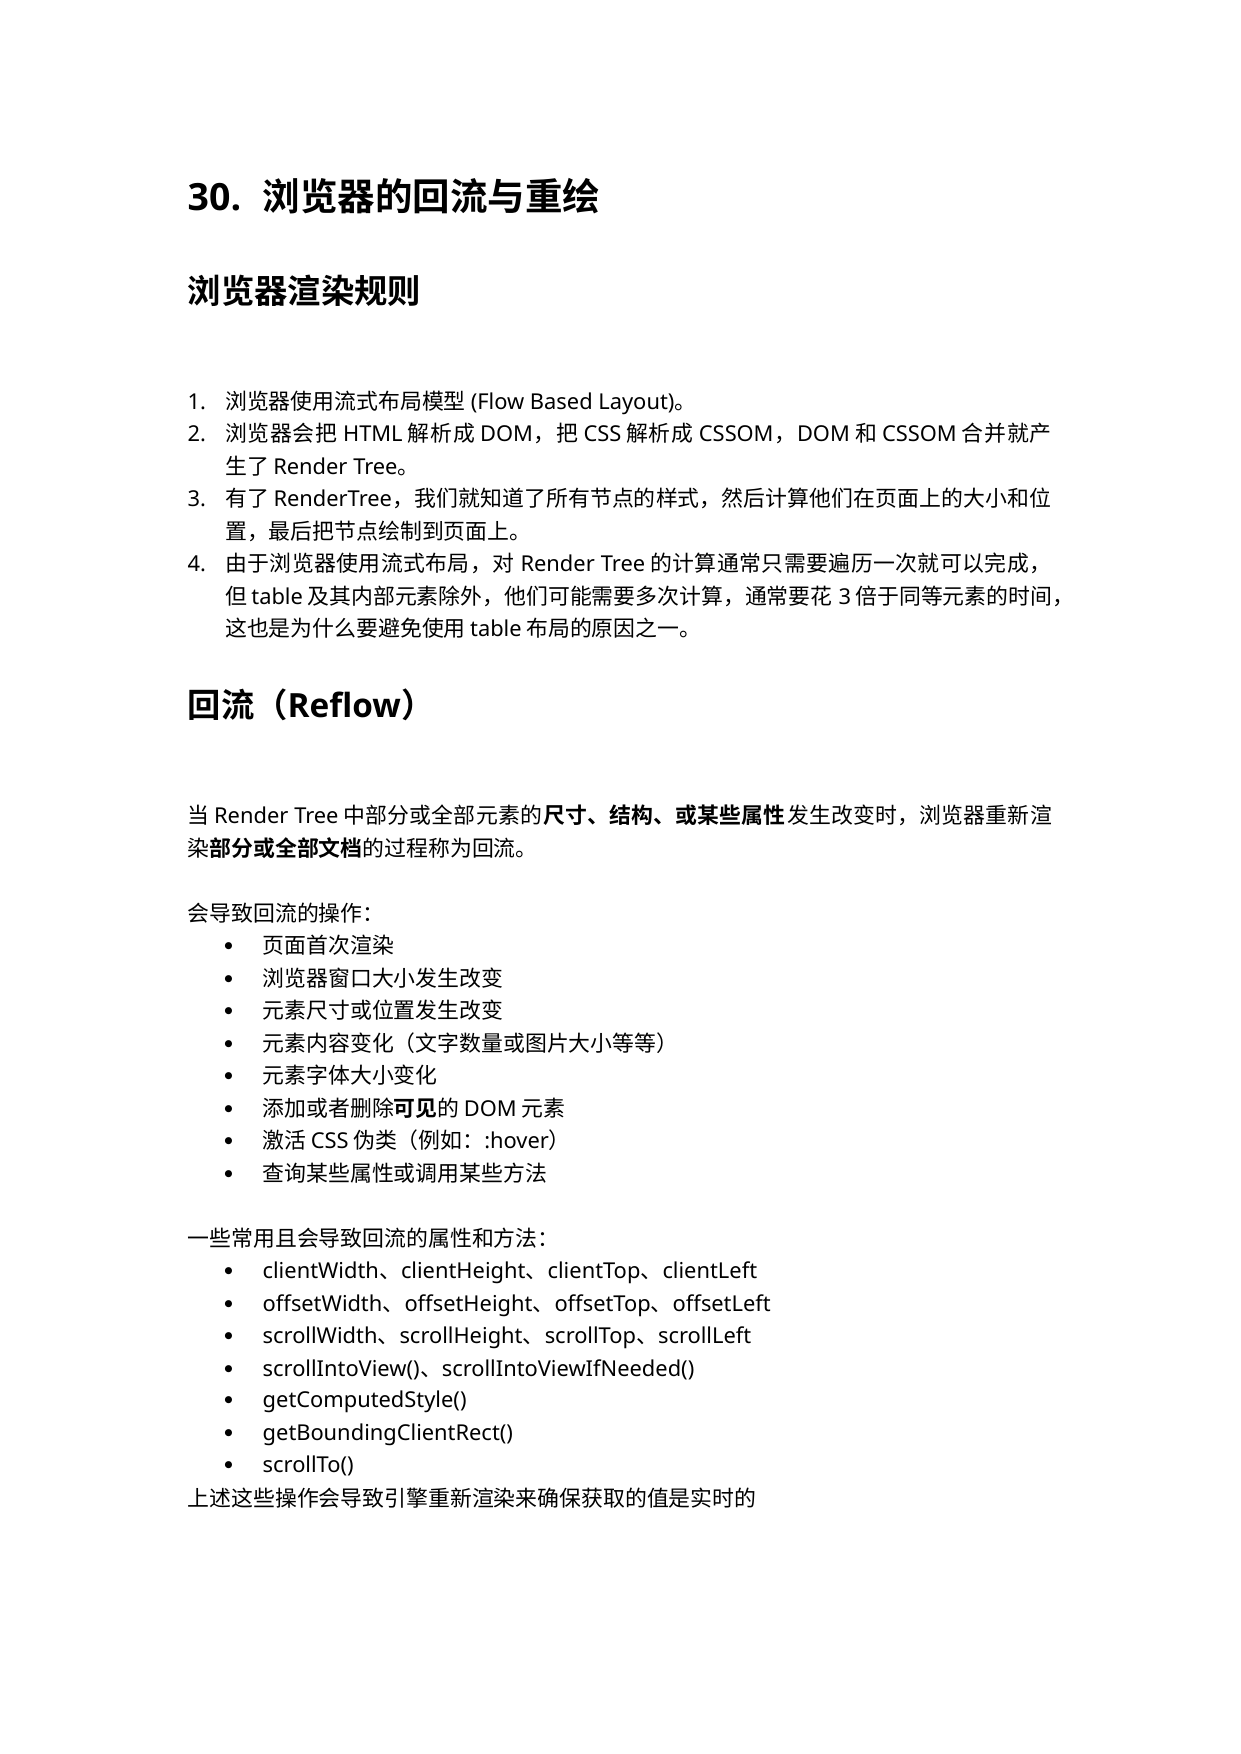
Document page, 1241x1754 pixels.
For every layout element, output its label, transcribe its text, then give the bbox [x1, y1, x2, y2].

text 会导致回流的操作： [187, 895, 1053, 928]
list 浏览器使用流式布局模型 (Flow Based Layout)。 [187, 383, 1053, 416]
list 查询某些属性或调用某些方法 [225, 1155, 1053, 1188]
list 页面首次渲染 [225, 928, 1053, 960]
list 激活CSS伪类（例如：:hover） [225, 1123, 1053, 1155]
list scrollIntoView()、scrollIntoViewIfNeeded() [225, 1350, 1053, 1383]
list 元素字体大小变化 [225, 1058, 1053, 1090]
subtitle 浏览器的回流与重绘 [187, 162, 1053, 227]
list 元素内容变化（文字数量或图片大小等等） [225, 1025, 1053, 1058]
text 上述这些操作会导致引擎重新渲染来确保获取的值是实时的 [187, 1480, 1053, 1513]
list getComputedStyle() [225, 1383, 1053, 1415]
list offsetWidth、offsetHeight、offsetTop、offsetLeft [225, 1285, 1053, 1318]
list scrollWidth、scrollHeight、scrollTop、scrollLeft [225, 1318, 1053, 1350]
list clientWidth、clientHeight、clientTop、clientLeft [225, 1253, 1053, 1285]
list 元素尺寸或位置发生改变 [225, 993, 1053, 1025]
list 有了RenderTree，我们就知道了所有节点的样式，然后计算他们在页面上的大小和位置，最后把节点绘制到页面上。 [187, 481, 1053, 546]
list getBoundingClientRect() [225, 1415, 1053, 1448]
text 一些常用且会导致回流的属性和方法： [187, 1220, 1053, 1253]
list 浏览器会把HTML解析成DOM，把CSS解析成CSSOM，DOM和CSSOM合并就产生了Render Tree。 [187, 416, 1053, 481]
text 当Render Tree中部分或全部元素的尺寸、结构、或某些属性发生改变时，浏览器重新渲染部分或全部文档的过程称为回流。 [187, 798, 1053, 863]
list 浏览器窗口大小发生改变 [225, 960, 1053, 993]
subtitle 回流（Reflow） [187, 670, 1053, 735]
list 由于浏览器使用流式布局，对Render Tree的计算通常只需要遍历一次就可以完成，但table及其内部元素除外，他们可能需要多次计算，通常要花3倍于同等元素的时间，这也是为什么要避免使用table布局的原因之一。 [187, 546, 1053, 643]
list 添加或者删除可见的DOM元素 [225, 1090, 1053, 1123]
subtitle 浏览器渲染规则 [187, 256, 1053, 321]
list scrollTo() [225, 1448, 1053, 1480]
